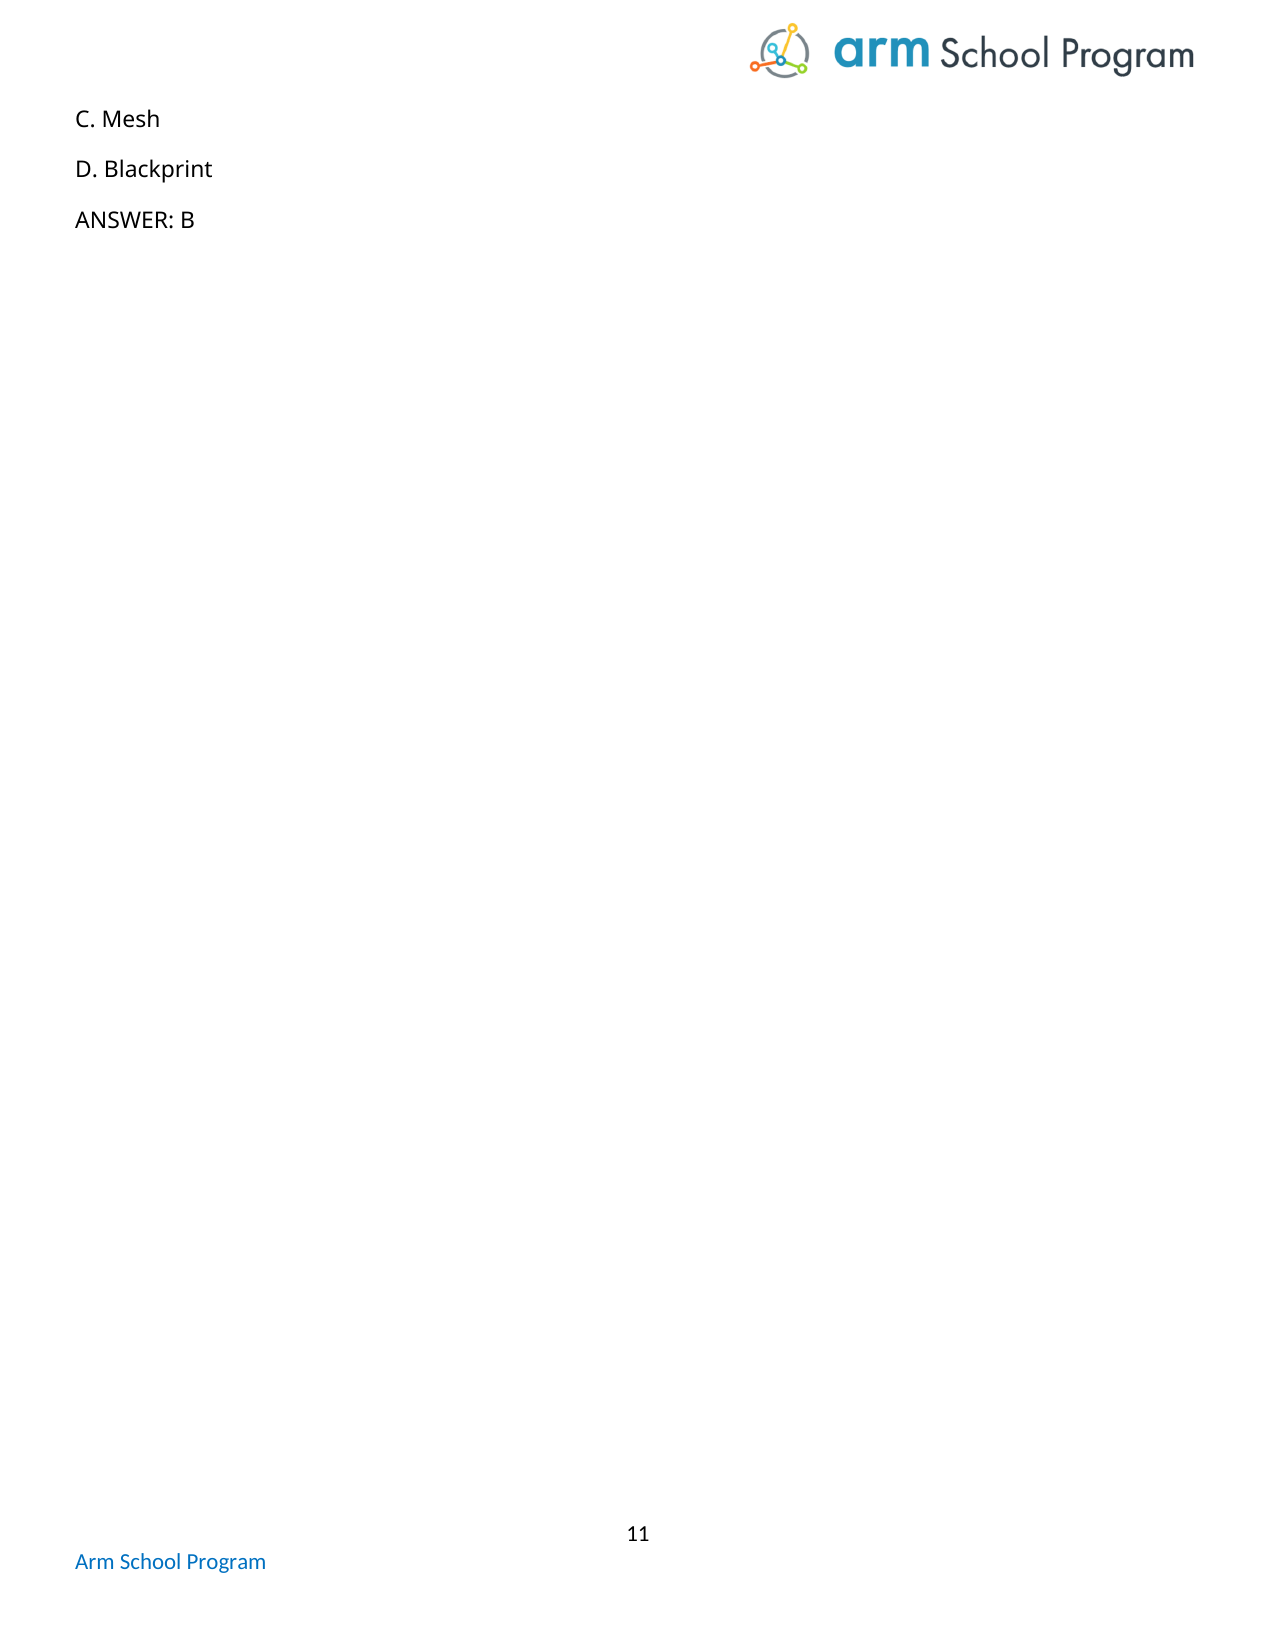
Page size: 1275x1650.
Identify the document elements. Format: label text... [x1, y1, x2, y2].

picture [743, 18, 1197, 82]
text D. Blackprint [75, 153, 1200, 185]
text C. Mesh [75, 103, 1200, 134]
text ANSWER: B [75, 204, 1200, 235]
